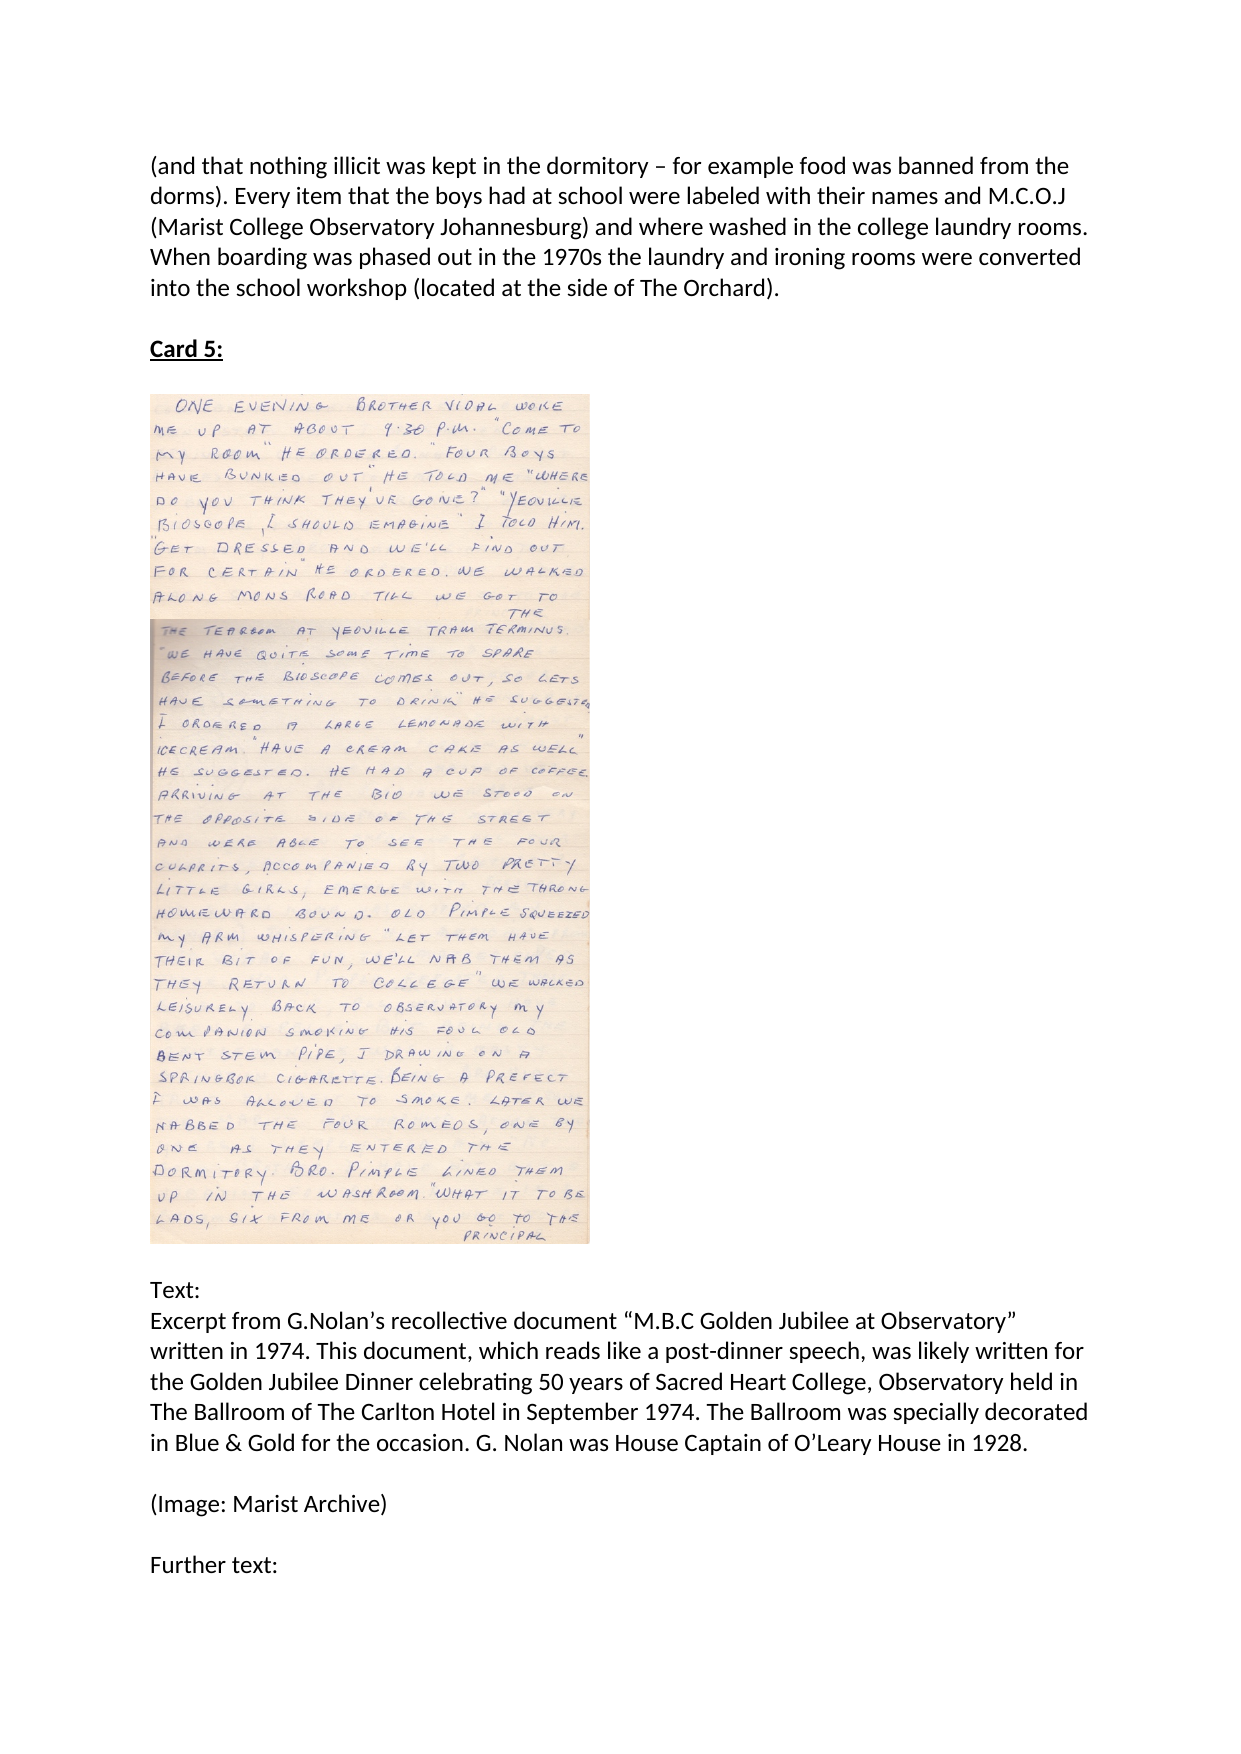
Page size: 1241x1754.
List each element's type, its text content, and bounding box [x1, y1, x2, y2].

text Excerpt from G.Nolan’s recollective document “M.B.C Golden Jubilee at Observatory” written in 1974. This document, which reads like a post-dinner speech, was likely written for the Golden Jubilee Dinner celebrating 50 years of Sacred Heart College, Observatory held in The Ballroom of The Carlton Hotel in September 1974. The Ballroom was specially decorated in Blue & Gold for the occasion. G. Nolan was House Captain of O’Leary House in 1928. [150, 1305, 1090, 1458]
picture [150, 394, 590, 1244]
text (Image: Marist Archive) [150, 1488, 1090, 1519]
text Card 5: [150, 333, 1090, 364]
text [150, 150, 1090, 303]
text Further text: [150, 1549, 1090, 1580]
text Text: [150, 1274, 1090, 1305]
